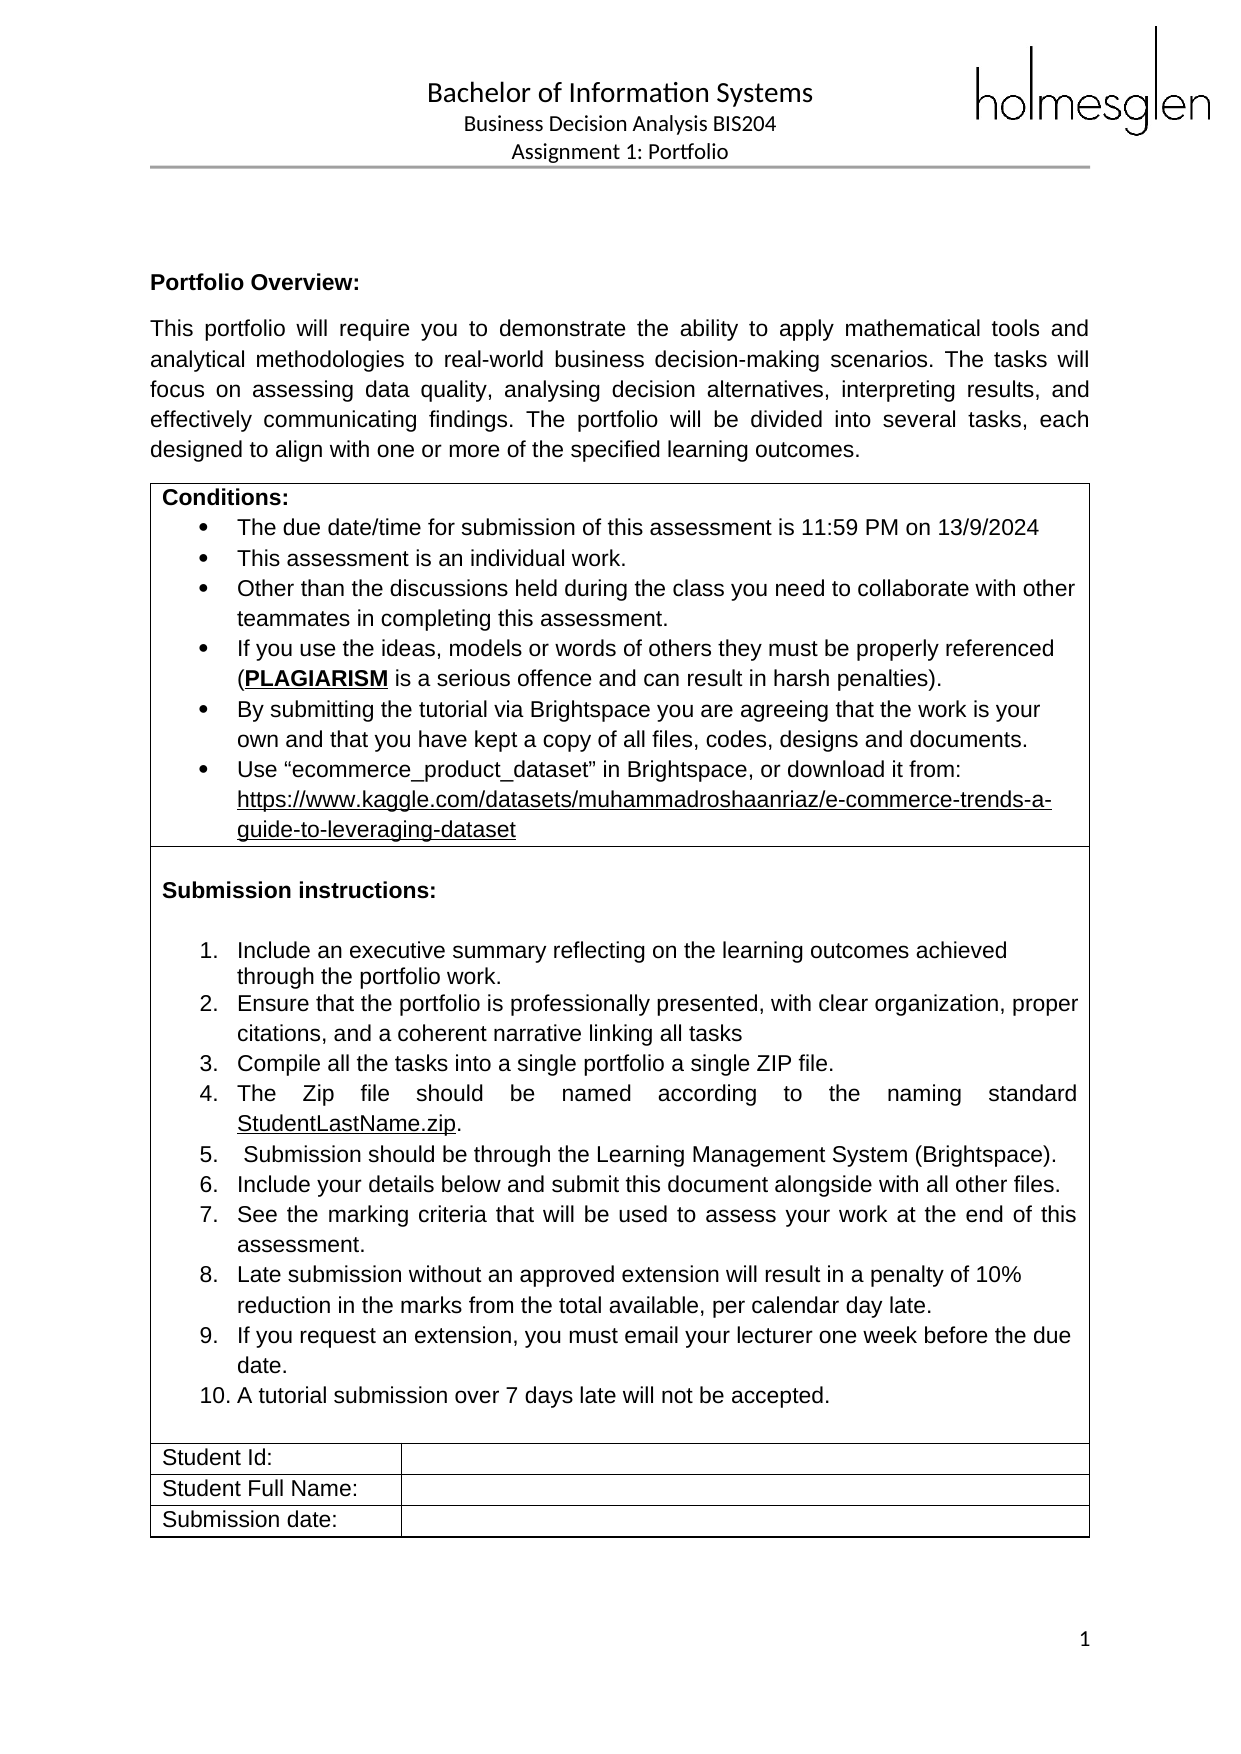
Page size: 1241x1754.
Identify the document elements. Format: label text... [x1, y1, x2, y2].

table_cell Student Id: [151, 1444, 401, 1474]
table_header Conditions: The due date/time for submission of this assessment is 11:59 PM on 13/9/2024 This assessment is an individual work. Other than the discussions held during the class you need to collaborate with other teammates in completing this assessment. If you use the ideas, models or words of others they must be properly referenced (PLAGIARISM is a serious offence and can result in harsh penalties). By submitting the tutorial via Brightspace you are agreeing that the work is your own and that you have kept a copy of all files, codes, designs and documents. Use “ecommerce_product_dataset” in Brightspace, or download it from: https://www.kaggle.com/datasets/muhammadroshaanriaz/e-commerce-trends-a-guide-to-leveraging-dataset [151, 484, 1089, 846]
text This portfolio will require you to demonstrate the ability to apply mathematical tools and analytical methodologies to real-world business decision-making scenarios. The tasks will focus on assessing data quality, analysing decision alternatives, interpreting results, and effectively communicating findings. The portfolio will be divided into several tasks, each designed to align with one or more of the specified learning outcomes. [150, 315, 1090, 462]
table_cell [402, 1475, 1089, 1505]
picture [954, 26, 1210, 159]
table_cell Student Full Name: [151, 1475, 401, 1505]
table_cell [402, 1506, 1089, 1536]
table_cell [402, 1444, 1089, 1474]
table_cell Submission instructions: Include an executive summary reflecting on the learning outcomes achieved through the portfolio work. Ensure that the portfolio is professionally presented, with clear organization, proper citations, and a coherent narrative linking all tasks Compile all the tasks into a single portfolio a single ZIP file. The Zip file should be named according to the naming standard StudentLastName.zip. Submission should be through the Learning Management System (Brightspace). Include your details below and submit this document alongside with all other files. See the marking criteria that will be used to assess your work at the end of this assessment. Late submission without an approved extension will result in a penalty of 10% reduction in the marks from the total available, per calendar day late. If you request an extension, you must email your lecturer one week before the due date. A tutorial submission over 7 days late will not be accepted. [151, 847, 1089, 1443]
table_cell Submission date: [151, 1506, 401, 1536]
text Portfolio Overview: [150, 268, 1090, 295]
